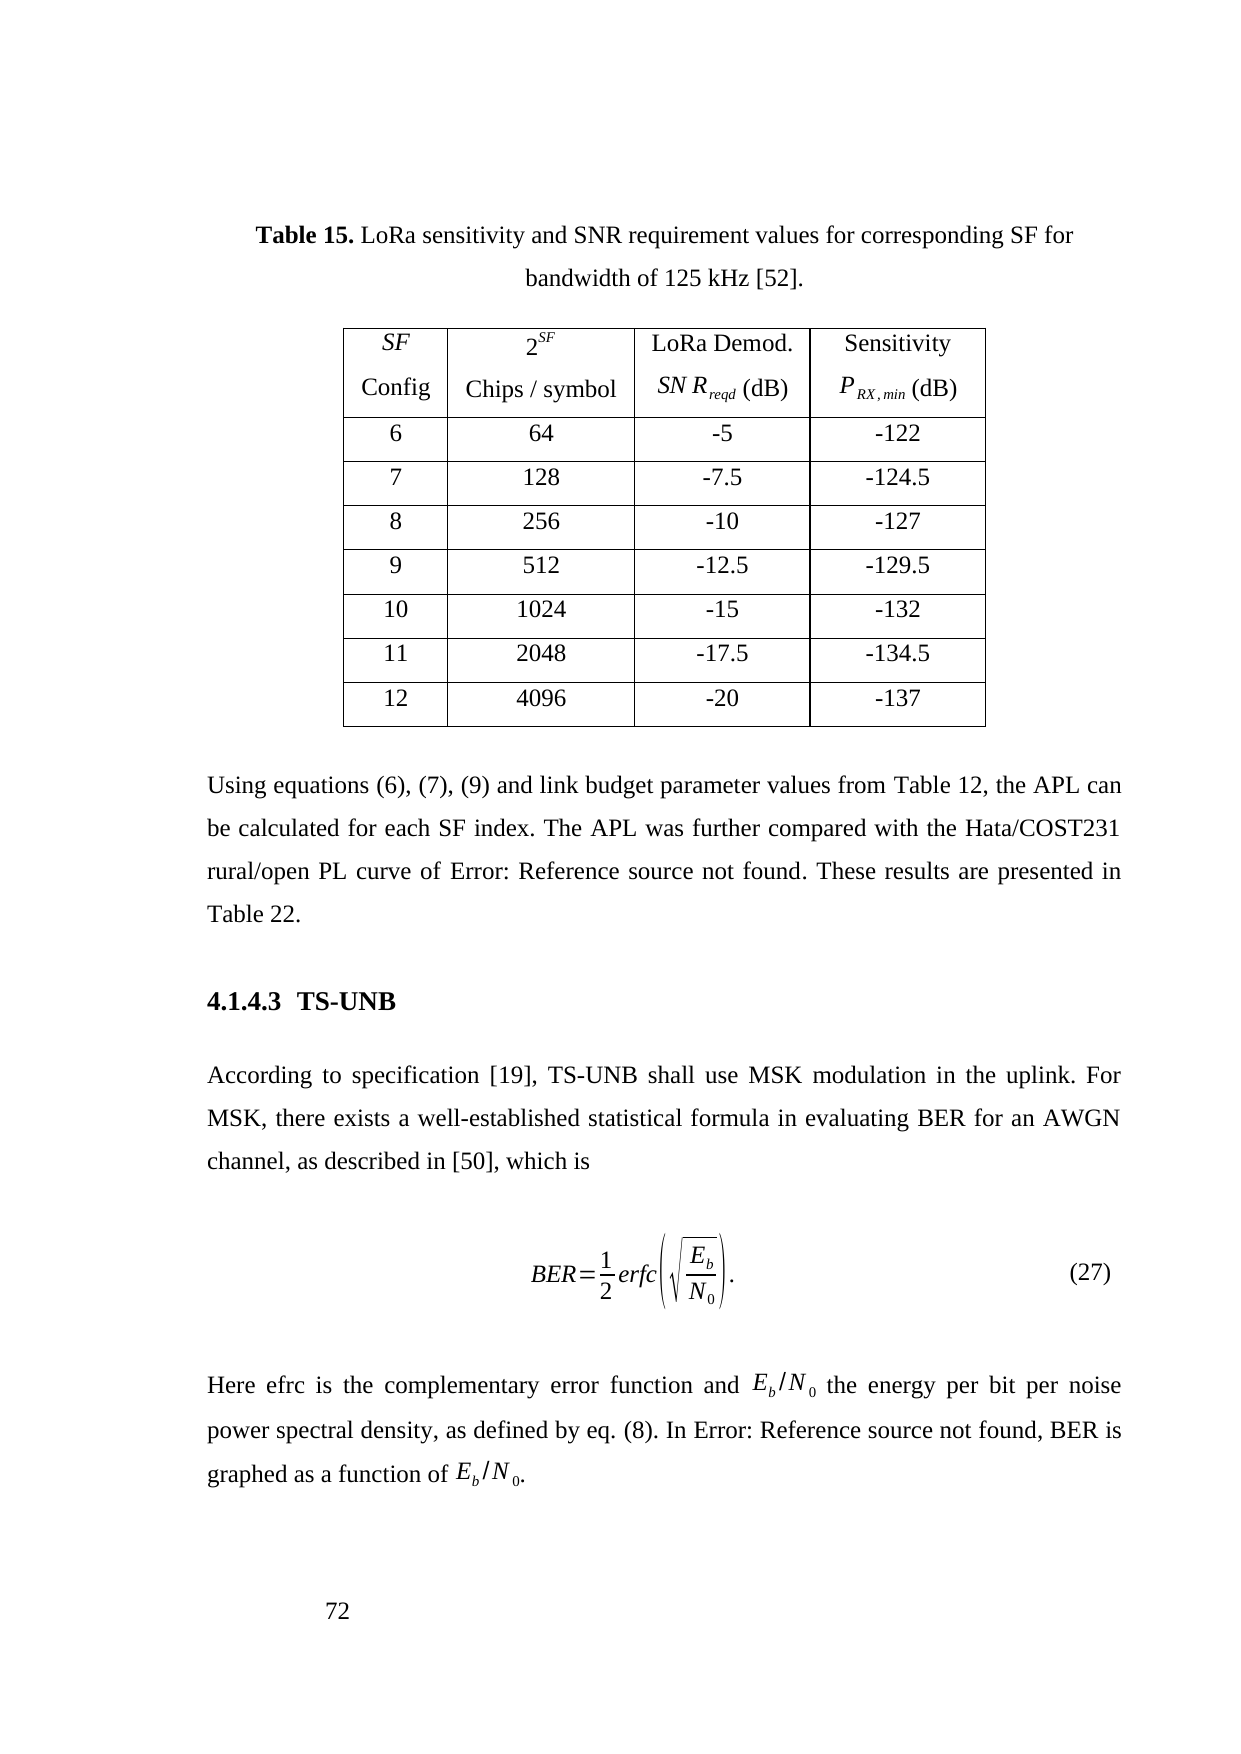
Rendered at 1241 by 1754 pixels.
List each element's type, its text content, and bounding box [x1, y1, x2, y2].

table_cell 128 [448, 462, 634, 505]
table_cell 64 [448, 418, 634, 461]
table_header Sensitivity (dB) [811, 329, 985, 417]
table_cell -5 [635, 418, 809, 461]
table_cell -10 [635, 506, 809, 549]
table_cell -15 [635, 595, 809, 637]
table_cell 8 [344, 506, 447, 549]
table_cell -127 [811, 506, 985, 549]
table_cell -124.5 [811, 462, 985, 505]
table_cell 256 [448, 506, 634, 549]
table_cell -17.5 [635, 639, 809, 682]
table_cell 9 [344, 550, 447, 593]
table_cell -20 [635, 683, 809, 726]
table_cell -12.5 [635, 550, 809, 593]
table_header Chips / symbol [448, 329, 634, 417]
table_header [207, 1232, 1058, 1326]
table_cell 7 [344, 462, 447, 505]
table_cell 2048 [448, 639, 634, 682]
table_cell 11 [344, 639, 447, 682]
table_header (27) [1058, 1232, 1122, 1326]
table_cell 10 [344, 595, 447, 637]
table_header Config [344, 329, 447, 417]
table_cell 512 [448, 550, 634, 593]
subtitle TS-UNB [207, 985, 1122, 1017]
text According to specification [19], TS-UNB shall use MSK modulation in the uplink. For MSK, there exists a well-established statistical formula in evaluating BER for an AWGN channel, as described in [50], which is [207, 1060, 1122, 1175]
text Table 15. LoRa sensitivity and SNR requirement values for corresponding SF for bandwidth of 125 kHz [52]. [207, 220, 1122, 292]
table_cell -7.5 [635, 462, 809, 505]
table_cell 4096 [448, 683, 634, 726]
table_cell 1024 [448, 595, 634, 637]
table_cell -137 [811, 683, 985, 726]
table_cell -134.5 [811, 639, 985, 682]
table_cell 12 [344, 683, 447, 726]
table_header LoRa Demod. (dB) [635, 329, 809, 417]
table_cell -122 [811, 418, 985, 461]
table_cell -132 [811, 595, 985, 637]
table_cell -129.5 [811, 550, 985, 593]
table_cell 6 [344, 418, 447, 461]
